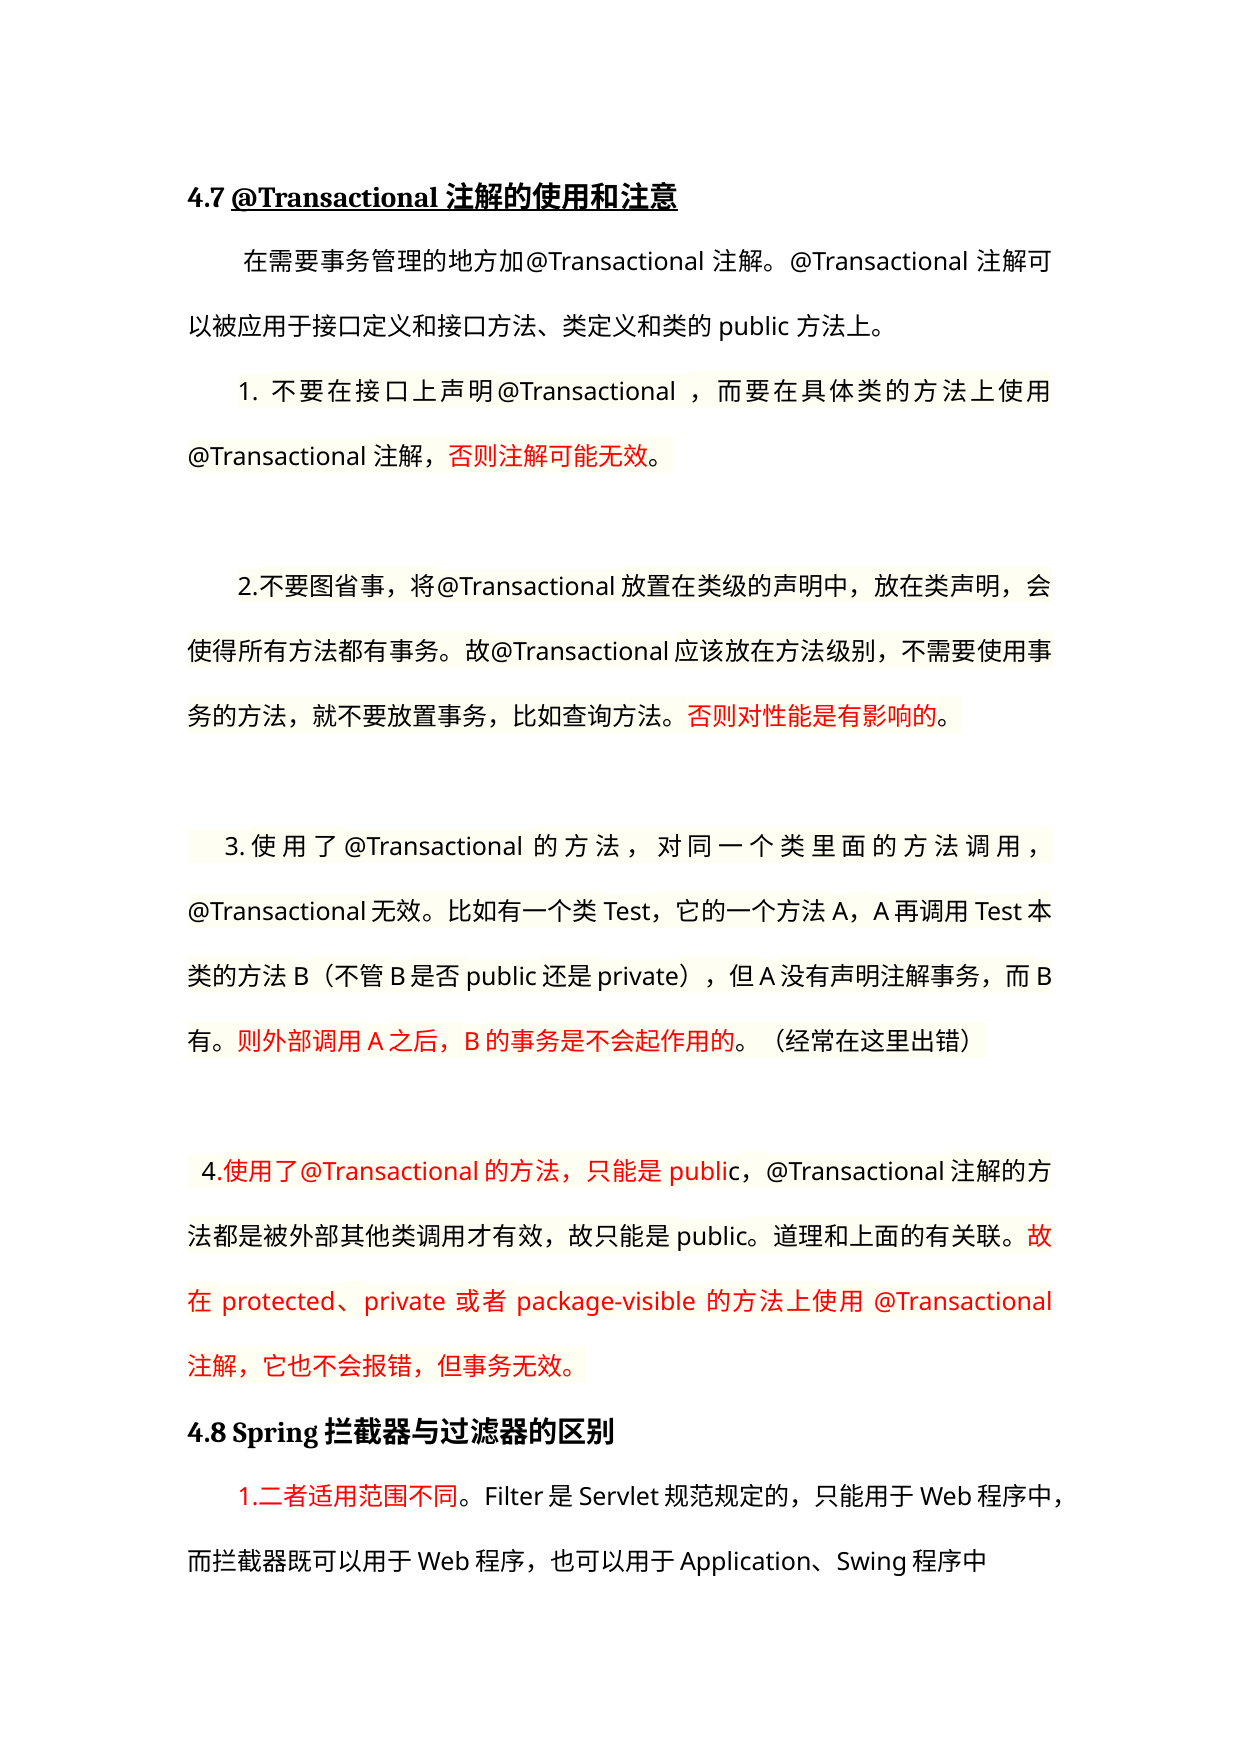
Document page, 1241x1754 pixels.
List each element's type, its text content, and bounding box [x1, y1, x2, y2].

list 2.不要图省事，将@Transactional放置在类级的声明中，放在类声明，会使得所有方法都有事务。故@Transactional应该放在方法级别，不需要使用事务的方法，就不要放置事务，比如查询方法。否则对性能是有影响的。 [187, 552, 1053, 747]
list 在需要事务管理的地方加@Transactional 注解。@Transactional 注解可以被应用于接口定义和接口方法、类定义和类的 public 方法上。 [187, 227, 1053, 357]
list 3.使用了@Transactional的方法，对同一个类里面的方法调用， @Transactional无效。比如有一个类Test，它的一个方法A，A再调用Test本类的方法B（不管B是否public还是private），但A没有声明注解事务，而B有。则外部调用A之后，B的事务是不会起作用的。（经常在这里出错） [187, 747, 1053, 1072]
subtitle 4.7 @Transactional 注解的使用和注意 [187, 162, 1053, 227]
list 4.使用了@Transactional的方法，只能是public，@Transactional注解的方法都是被外部其他类调用才有效，故只能是public。道理和上面的有关联。故在 protected、private 或者 package-visible 的方法上使用 @Transactional 注解，它也不会报错，但事务无效。 [187, 1072, 1053, 1397]
list 1.二者适用范围不同。Filter是Servlet规范规定的，只能用于Web程序中，而拦截器既可以用于Web程序，也可以用于Application、Swing程序中 [187, 1462, 1053, 1592]
list 1. 不要在接口上声明@Transactional ，而要在具体类的方法上使用 @Transactional 注解，否则注解可能无效。 [187, 357, 1053, 487]
subtitle 4.8 Spring拦截器与过滤器的区别 [187, 1397, 1053, 1462]
